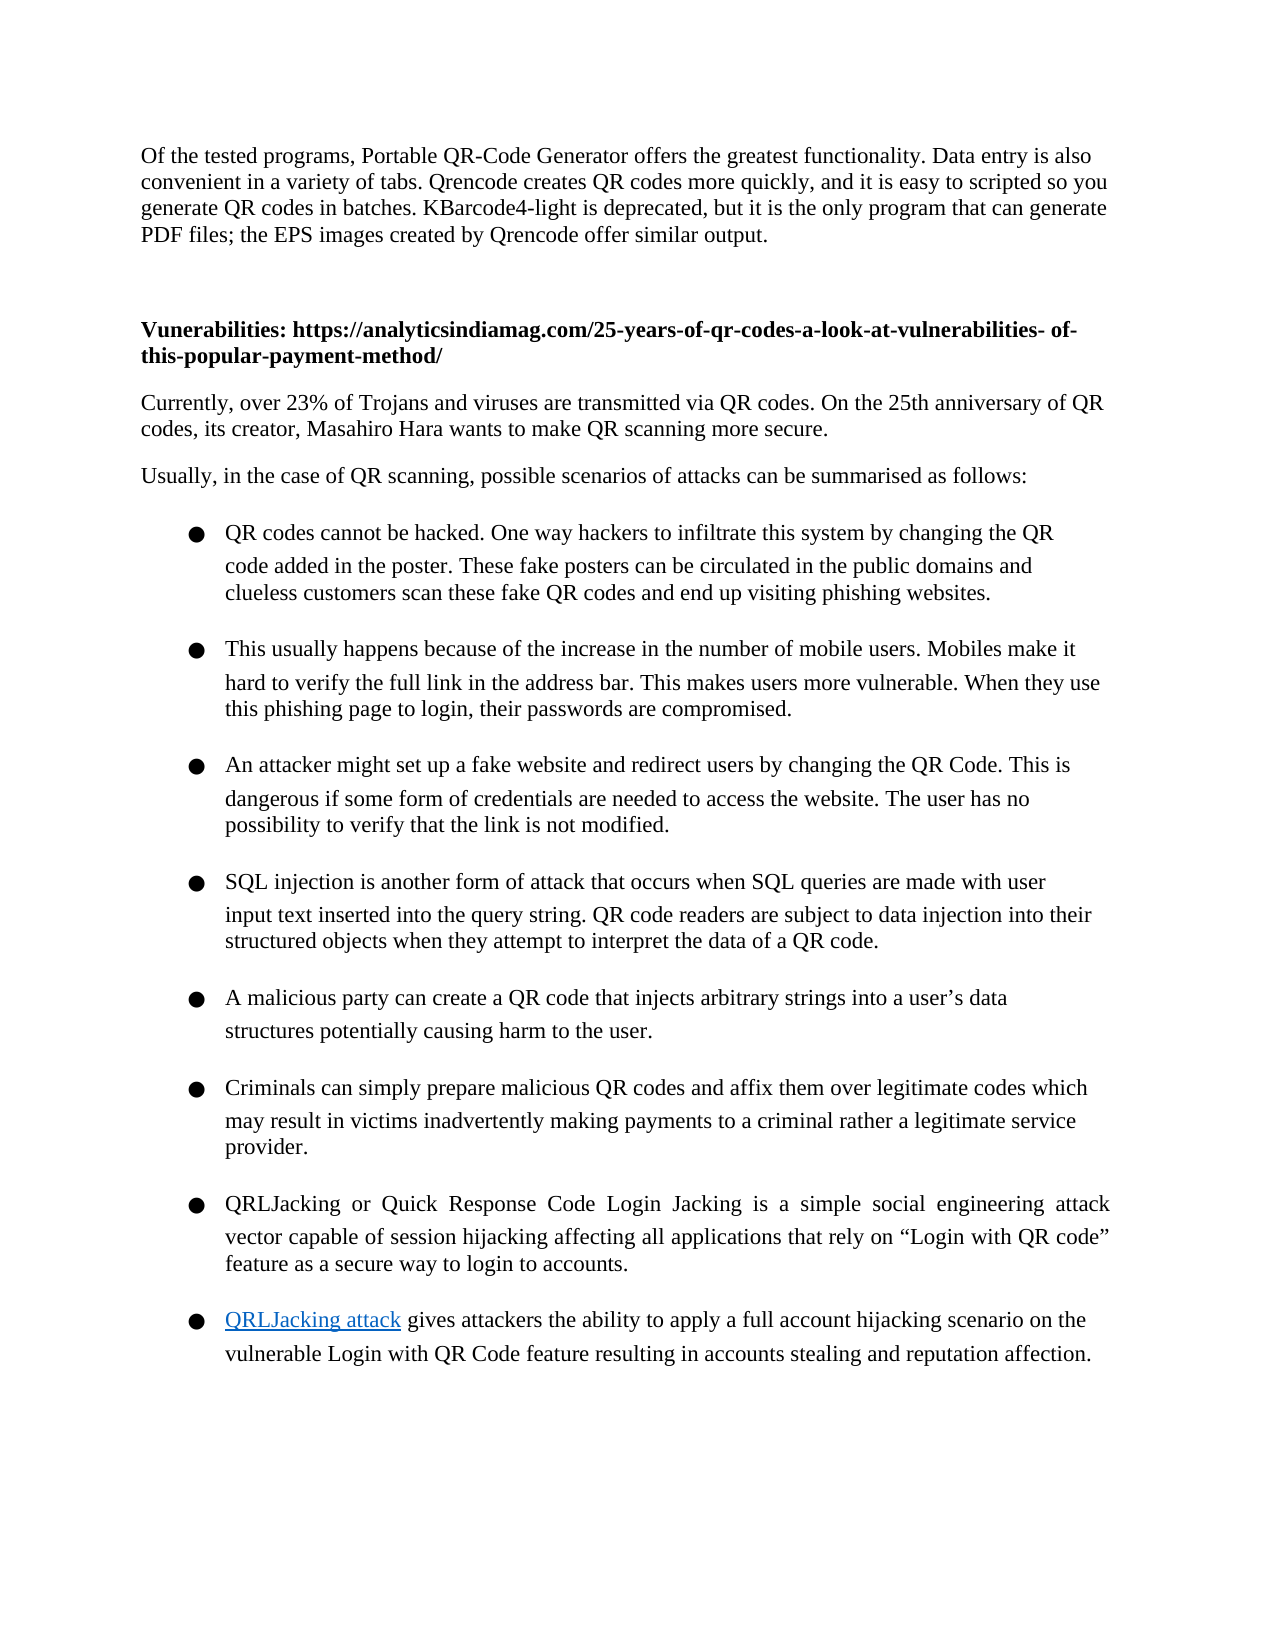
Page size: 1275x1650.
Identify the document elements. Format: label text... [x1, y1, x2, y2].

list QR codes cannot be hacked. One way hackers to infiltrate this system by changing the QR code added in the poster. These fake posters can be circulated in the public domains and clueless customers scan these fake QR codes and end up visiting phishing websites. [187, 509, 1104, 605]
list This usually happens because of the increase in the number of mobile users. Mobiles make it hard to verify the full link in the address bar. This makes users more vulnerable. When they use this phishing page to login, their passwords are compromised. [187, 626, 1123, 721]
text Of the tested programs, Portable QR-Code Generator offers the greatest functionality. Data entry is also convenient in a variety of tabs. Qrencode creates QR codes more quickly, and it is easy to scripted so you generate QR codes in batches. KBarcode4-light is deprecated, but it is the only program that can generate PDF files; the EPS images created by Qrencode offer similar output. [141, 142, 1126, 247]
list QRLJacking or Quick Response Code Login Jacking is a simple social engineering attack vector capable of session hijacking affecting all applications that rely on “Login with QR code” feature as a secure way to login to accounts. [187, 1181, 1111, 1276]
text Currently, over 23% of Trojans and viruses are transmitted via QR codes. On the 25th anniversary of QR codes, its creator, Masahiro Hara wants to make QR scanning more secure. [141, 389, 1120, 441]
list QRLJacking attack gives attackers the ability to apply a full account hijacking scenario on the vulnerable Login with QR Code feature resulting in accounts stealing and reputation affection. [187, 1297, 1093, 1366]
list An attacker might set up a fake website and redirect users by changing the QR Code. This is dangerous if some form of credentials are needed to access the website. The user has no possibility to verify that the link is not modified. [187, 742, 1072, 837]
list A malicious party can create a QR code that injects arbitrary strings into a user’s data structures potentially causing harm to the user. [187, 974, 1103, 1043]
subtitle Vunerabilities: https://analyticsindiamag.com/25-years-of-qr-codes-a-look-at-vulnerabilities- of-this-popular-payment-method/ [141, 316, 1122, 368]
list SQL injection is another form of attack that occurs when SQL queries are made with user input text inserted into the query string. QR code readers are subject to data injection into their structured objects when they attempt to interpret the data of a QR code. [187, 858, 1099, 954]
text Usually, in the case of QR scanning, possible scenarios of attacks can be summarised as follows: [141, 462, 1164, 488]
list Criminals can simply prepare malicious QR codes and affix them over legitimate codes which may result in victims inadvertently making payments to a criminal rather a legitimate service provider. [187, 1064, 1089, 1160]
